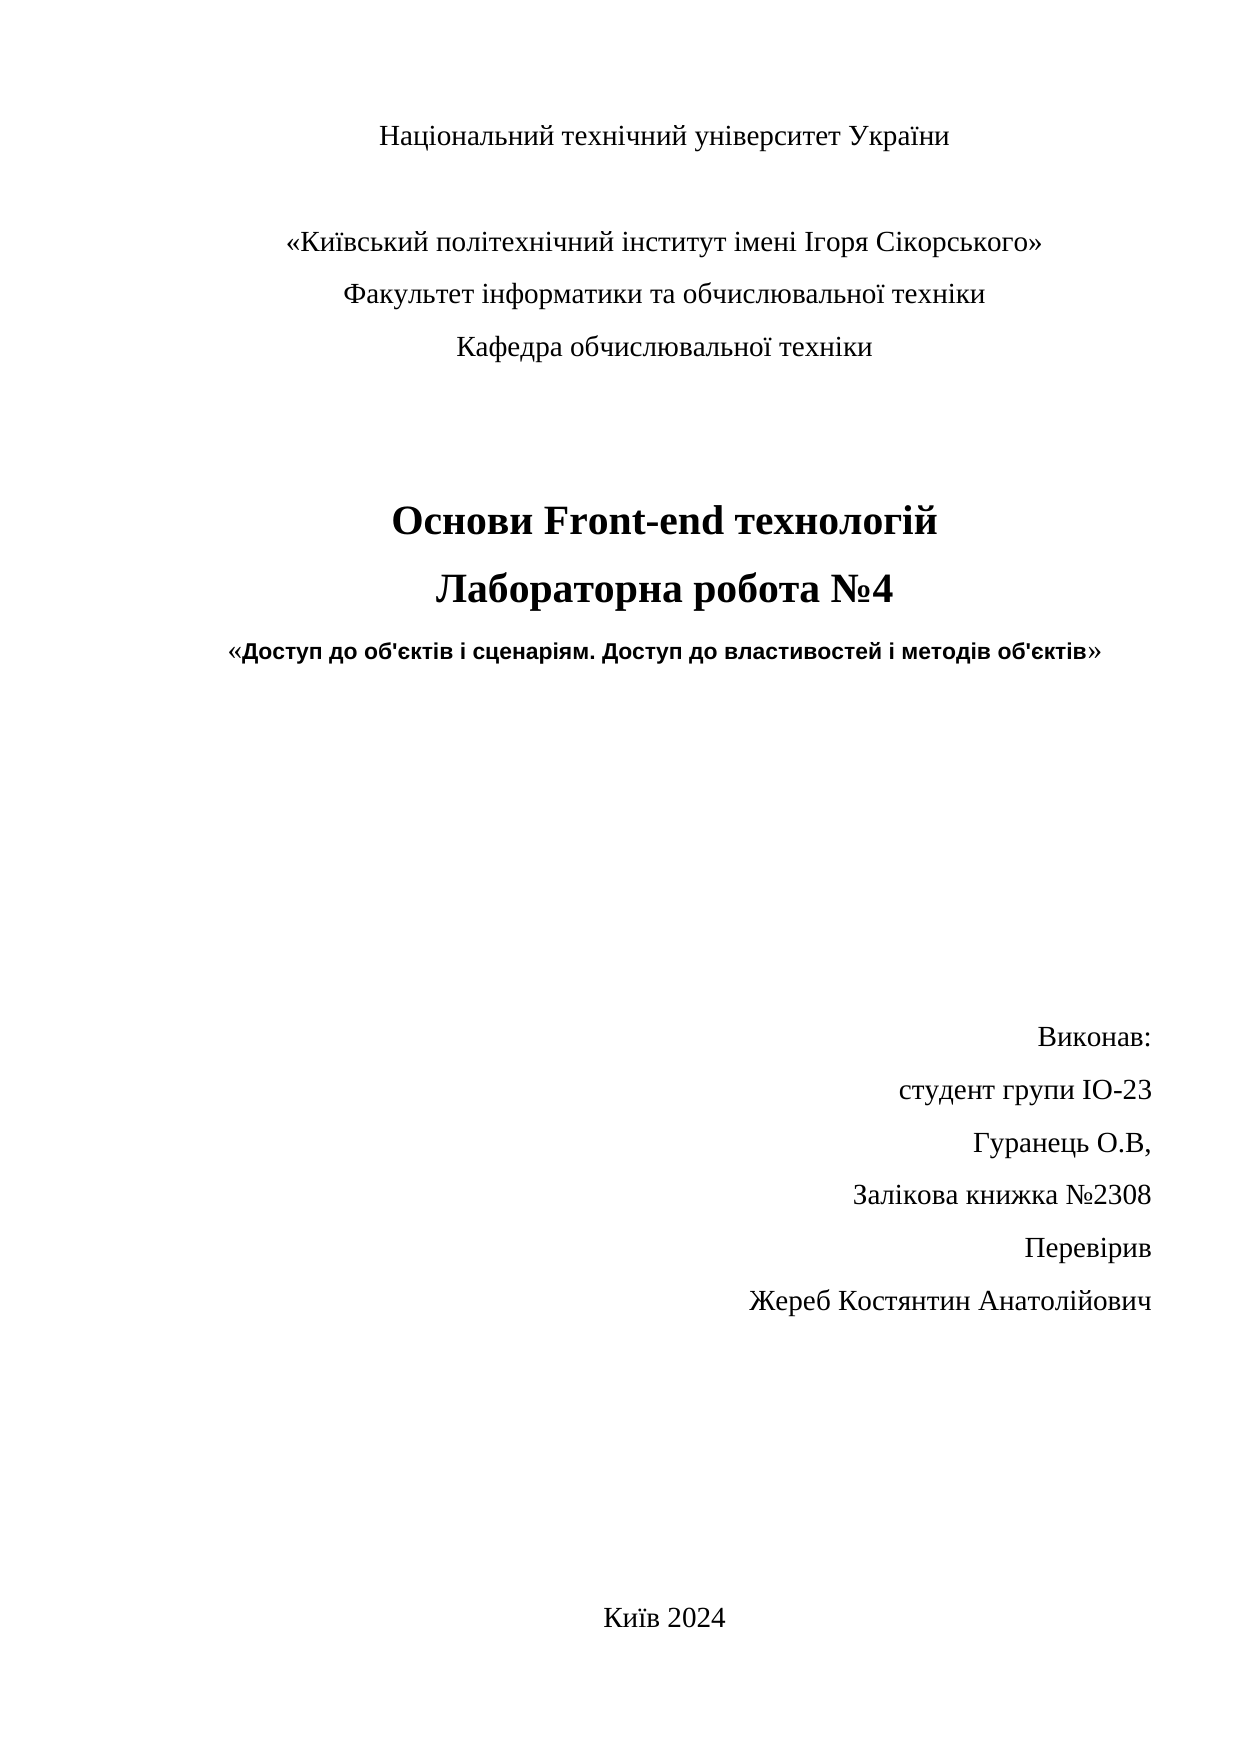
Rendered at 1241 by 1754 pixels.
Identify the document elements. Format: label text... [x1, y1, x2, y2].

text Виконав: [177, 1019, 1152, 1053]
text Залікова книжка №2308 [177, 1177, 1152, 1211]
text Гуранець О.В, [177, 1125, 1152, 1158]
text Київ 2024 [177, 1600, 1152, 1633]
text Перевірив [177, 1230, 1152, 1264]
text Основи Front-end технологій [177, 496, 1152, 543]
text студент групи ІО-23 [177, 1072, 1152, 1105]
text Кафедра обчислювальної техніки [177, 329, 1152, 363]
text «Київський політехнічний інститут імені Ігоря Сікорського» [177, 224, 1152, 257]
text Факультет інформатики та обчислювальної техніки [177, 277, 1152, 310]
text Лабораторна робота №4 [177, 564, 1152, 612]
text Жереб Костянтин Анатолійович [177, 1283, 1152, 1317]
text «Доступ до об'єктів і сценаріям. Доступ до властивостей і методів об'єктів» [177, 632, 1152, 666]
text Національний технічний університет України [177, 118, 1152, 152]
